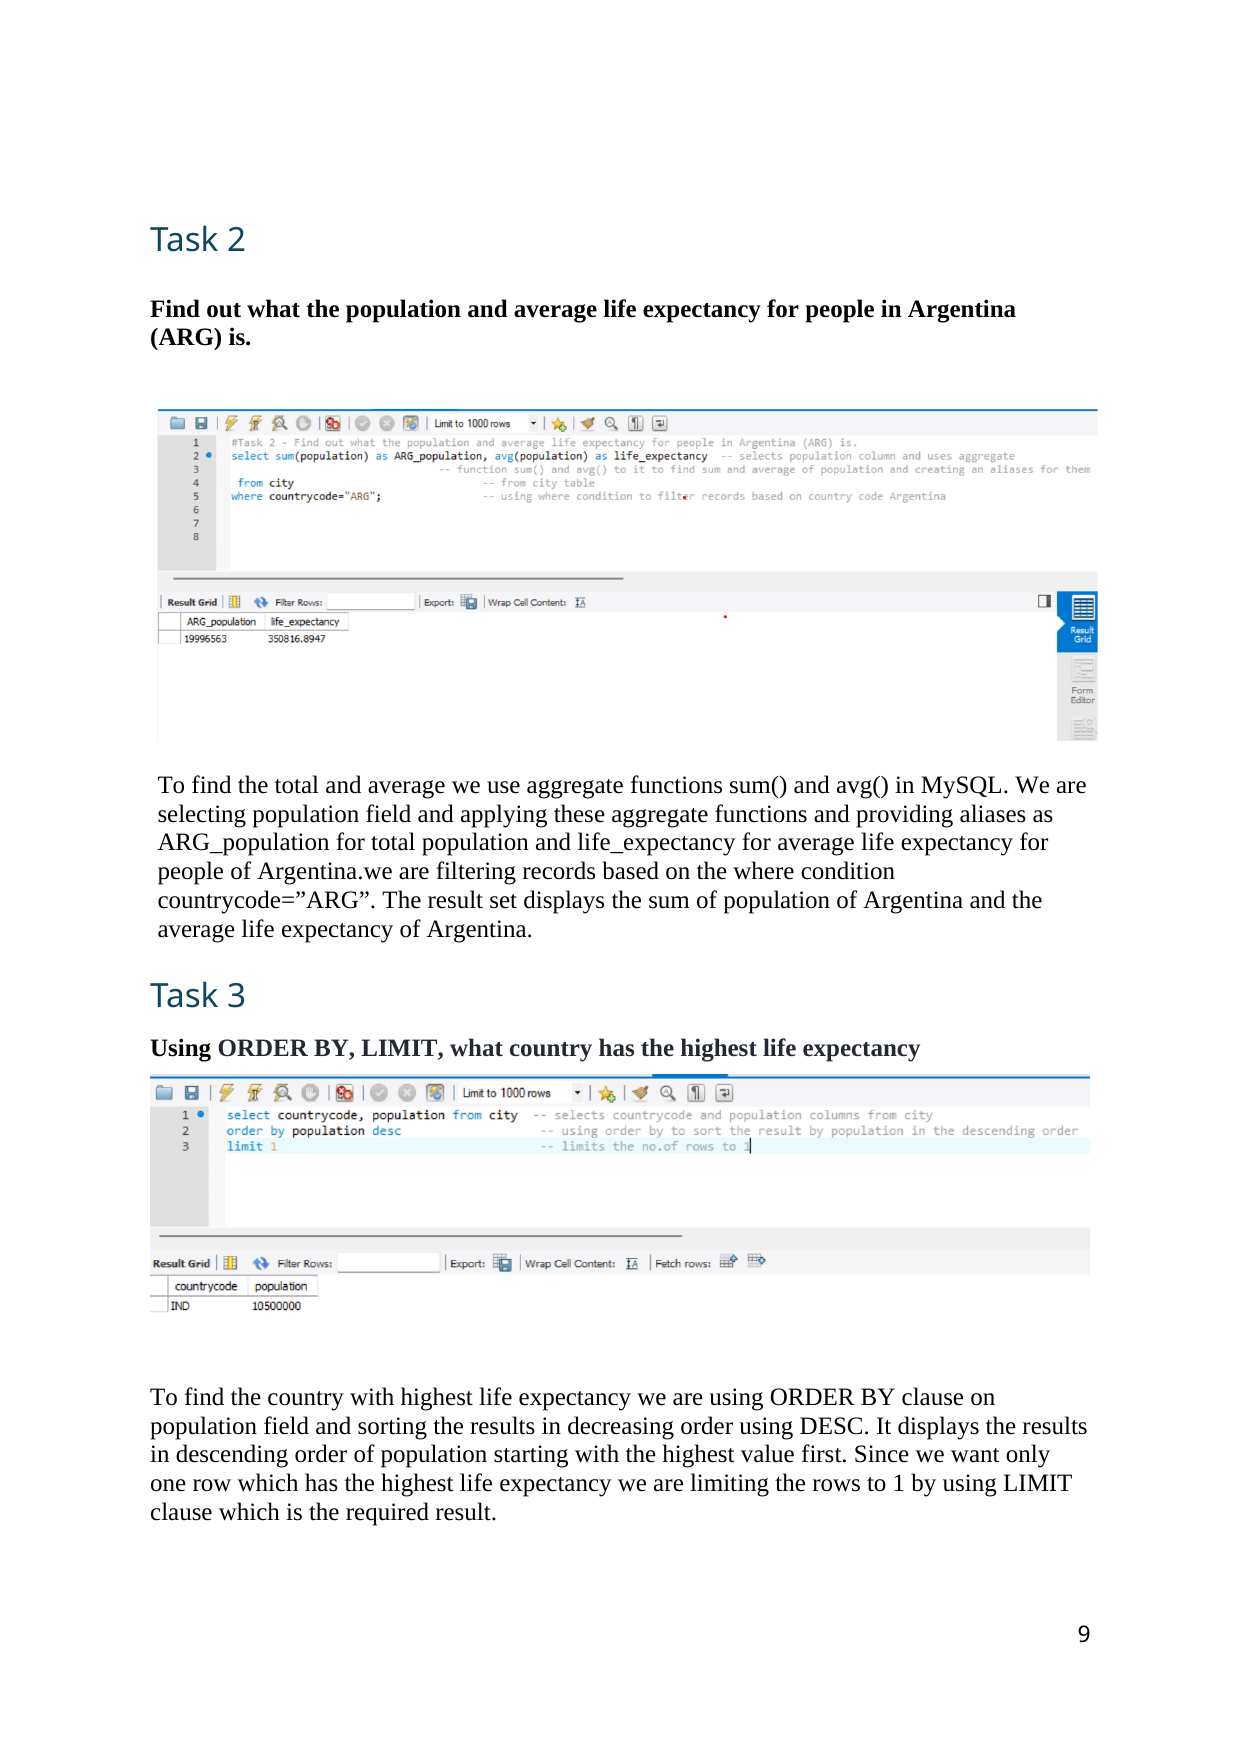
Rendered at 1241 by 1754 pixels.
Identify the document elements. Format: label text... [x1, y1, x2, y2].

text To find the total and average we use aggregate functions sum() and avg() in MySQL. We are selecting population field and applying these aggregate functions and providing aliases as ARG_population for total population and life_expectancy for average life expectancy for people of Argentina.we are filtering records based on the where condition countrycode=”ARG”. The result set displays the sum of population of Argentina and the average life expectancy of Argentina. [157, 770, 1090, 942]
subtitle Task 2 [150, 216, 1090, 261]
picture [157, 409, 1098, 741]
text Using ORDER BY, LIMIT, what country has the highest life expectancy [150, 1033, 1090, 1062]
subtitle Task 3 [150, 972, 1090, 1017]
text To find the country with highest life expectancy we are using ORDER BY clause on population field and sorting the results in decreasing order using DESC. It displays the results in descending order of population starting with the highest value first. Since we want only one row which has the highest life expectancy we are limiting the rows to 1 by using LIMIT clause which is the required result. [150, 1382, 1090, 1526]
picture [150, 1074, 1091, 1370]
text Find out what the population and average life expectancy for people in Argentina (ARG) is. [150, 294, 1090, 351]
